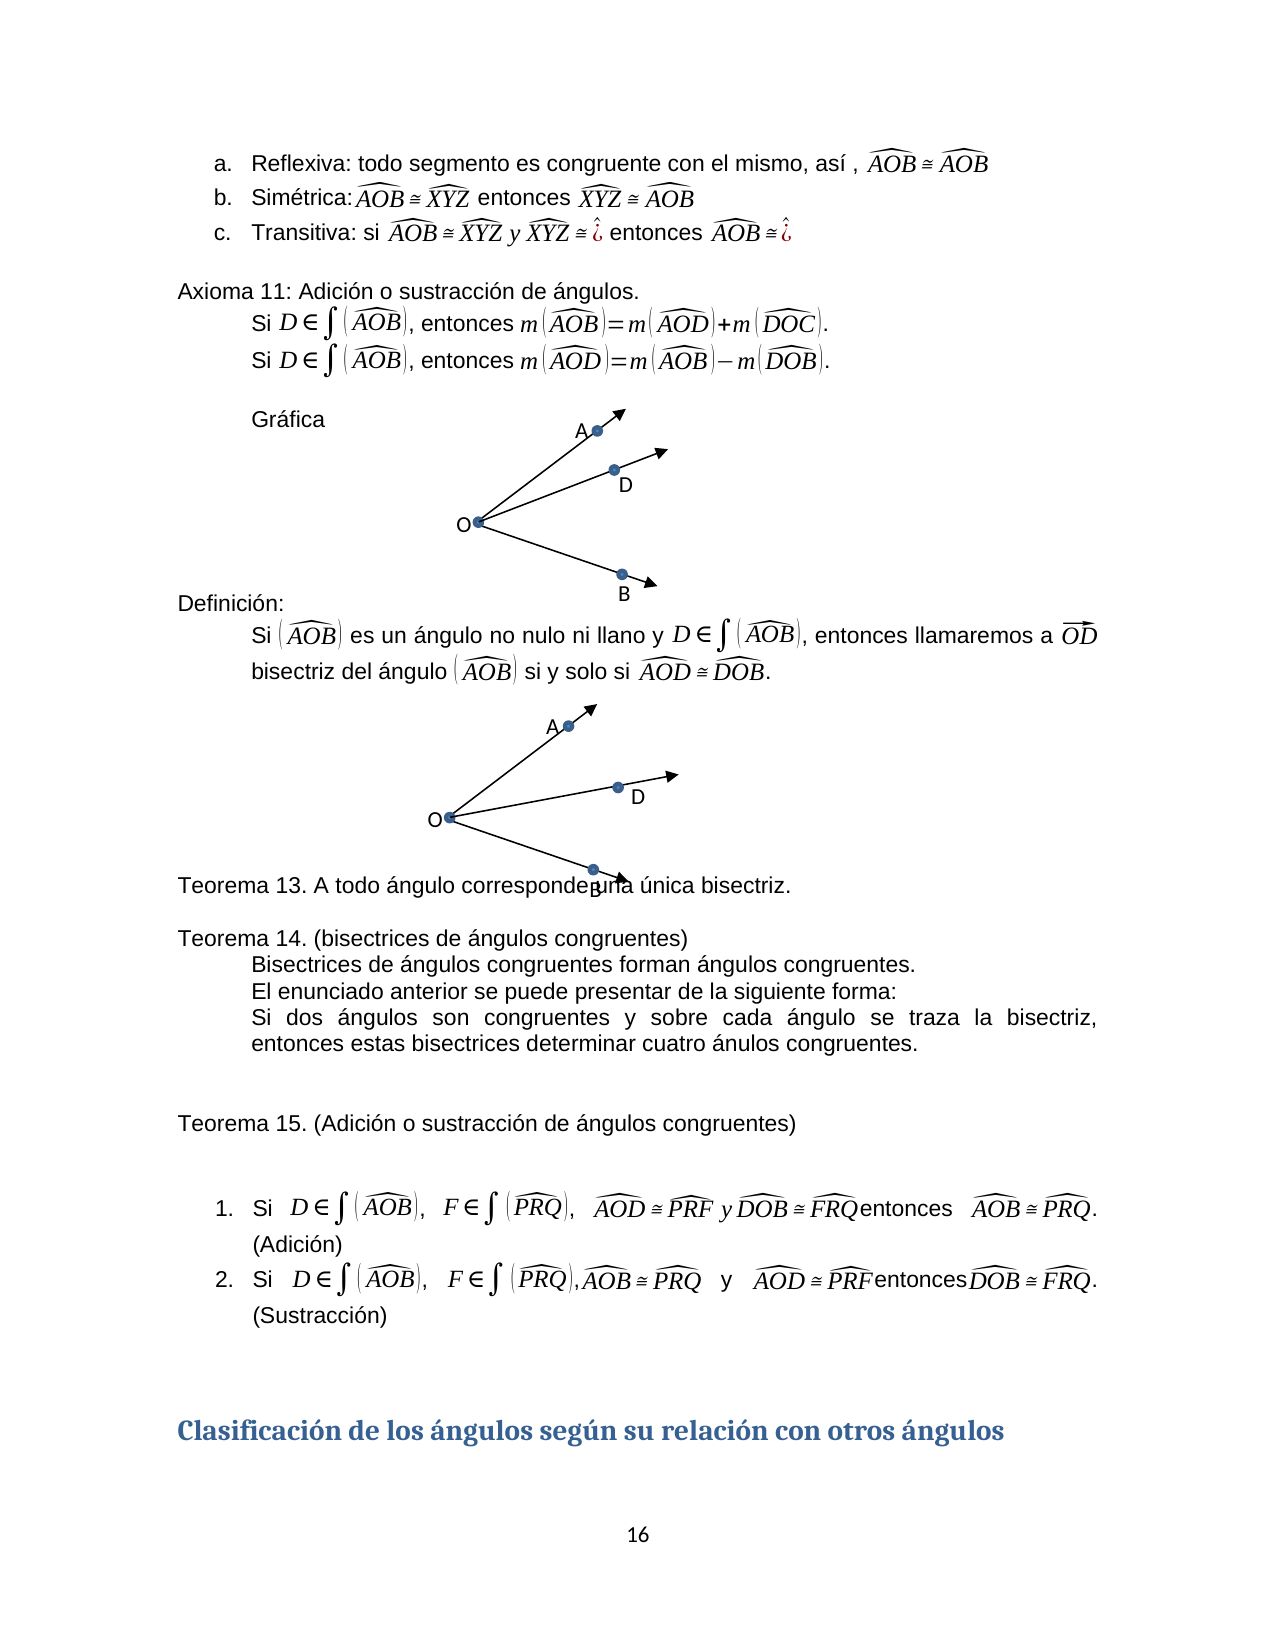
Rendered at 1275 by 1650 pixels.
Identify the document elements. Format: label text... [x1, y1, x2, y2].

text Si dos ángulos son congruentes y sobre cada ángulo se traza la bisectriz, entonces estas bisectrices determinar cuatro ánulos congruentes. [251, 1004, 1098, 1057]
text Si es un ángulo no nulo ni llano y , entonces llamaremos a bisectriz del ángulo si y solo si . [177, 616, 1098, 688]
text Si , entonces . [251, 342, 1098, 379]
list Si , , entonces .(Adición) [215, 1189, 1098, 1257]
list Transitiva: si entonces [213, 216, 1098, 247]
list Reflexiva: todo segmento es congruente con el mismo, así , [213, 148, 1098, 178]
text Definición: [177, 590, 1098, 616]
text Si , entonces . [177, 304, 1098, 342]
text Gráfica [251, 406, 1098, 432]
text Teorema 13. A todo ángulo corresponde una única bisectriz. [177, 872, 1098, 898]
text El enunciado anterior se puede presentar de la siguiente forma: [251, 978, 1098, 1004]
list Simétrica: entonces [213, 182, 1098, 212]
text Bisectrices de ángulos congruentes forman ángulos congruentes. [251, 951, 1098, 978]
list Si , , y entonces.(Sustracción) [215, 1261, 1098, 1328]
text Teorema 14. (bisectrices de ángulos congruentes) [177, 925, 1098, 951]
subtitle Clasificación de los ángulos según su relación con otros ángulos [177, 1414, 1098, 1448]
text Teorema 15. (Adición o sustracción de ángulos congruentes) [177, 1110, 1098, 1136]
text Axioma 11: Adición o sustracción de ángulos. [177, 278, 1098, 304]
